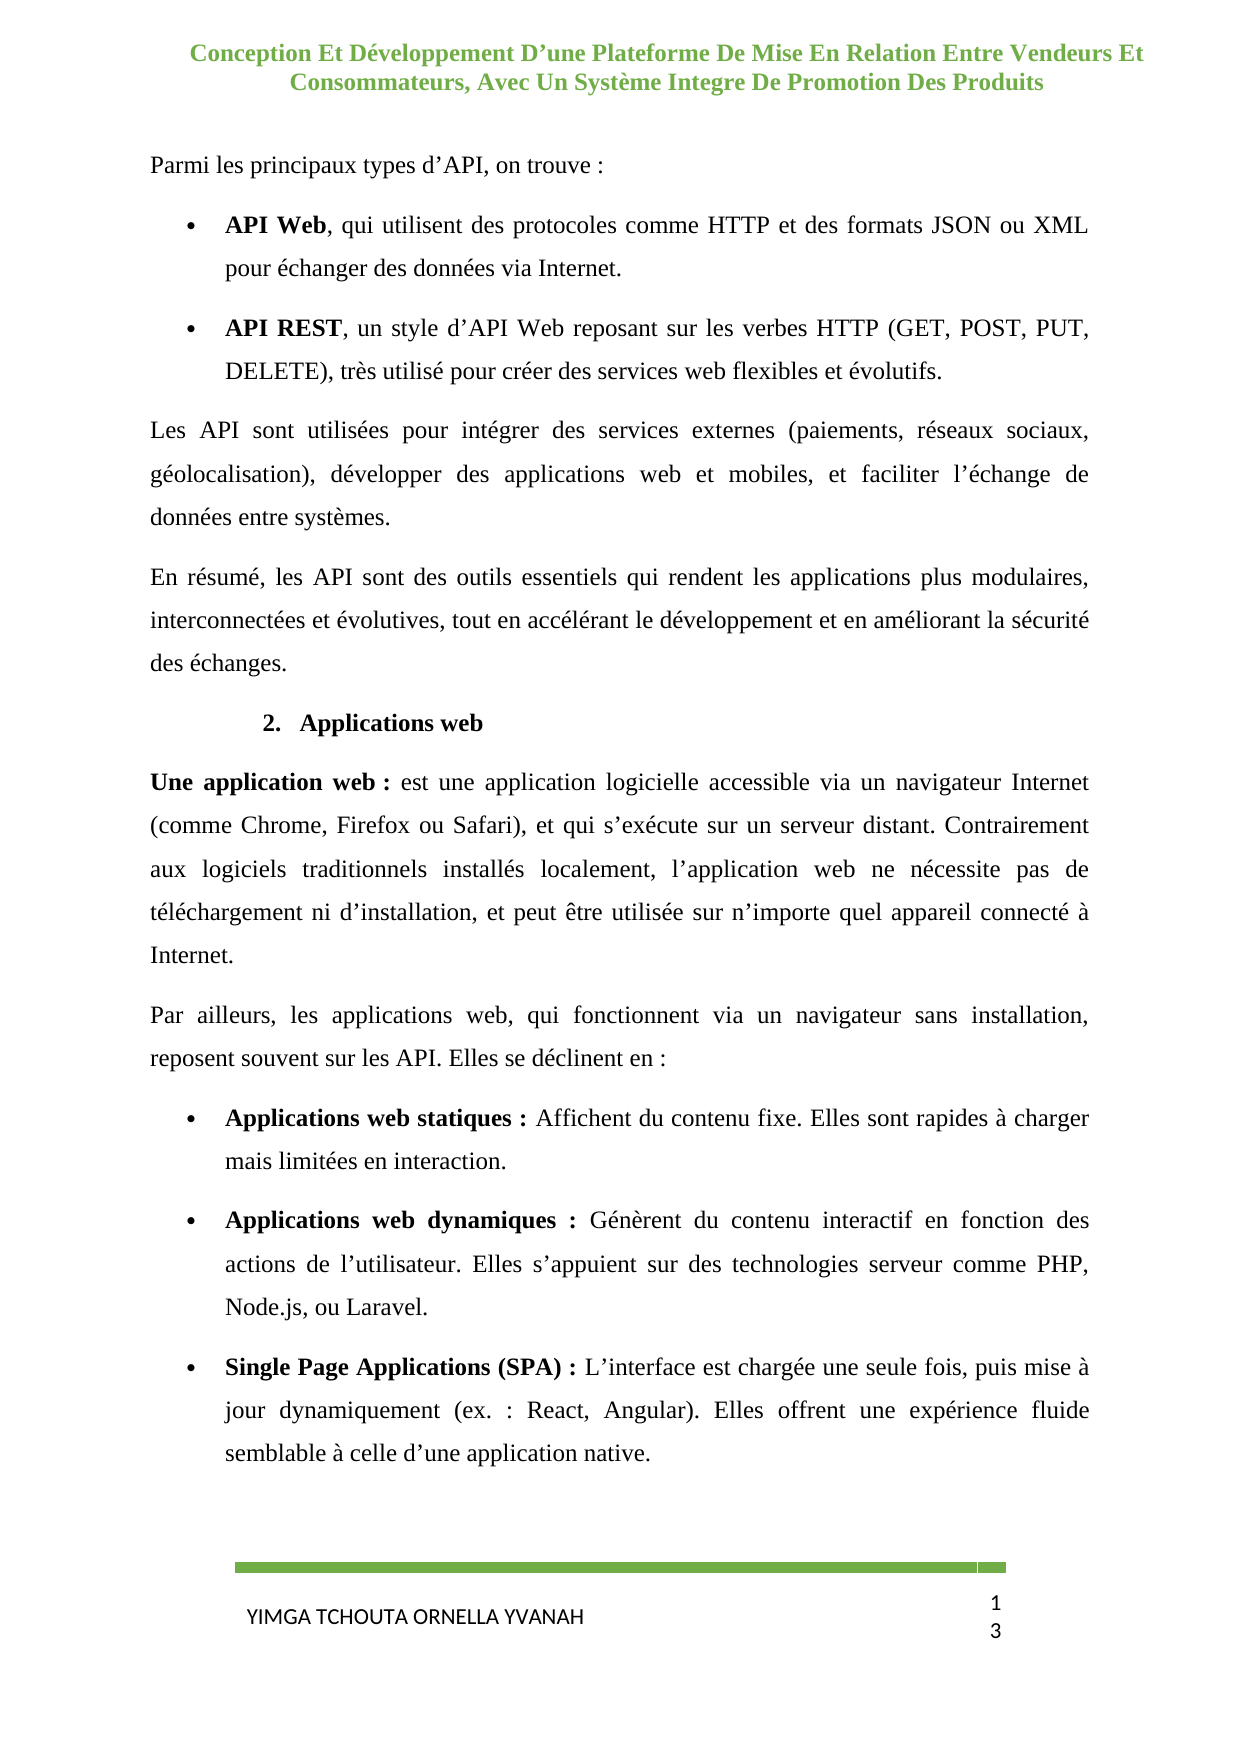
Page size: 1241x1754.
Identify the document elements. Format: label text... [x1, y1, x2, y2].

list Applications web statiques : Affichent du contenu fixe. Elles sont rapides à charger mais limitées en interaction. [187, 1103, 1090, 1174]
list Applications web dynamiques : Génèrent du contenu interactif en fonction des actions de l’utilisateur. Elles s’appuient sur des technologies serveur comme PHP, Node.js, ou Laravel. [187, 1206, 1090, 1321]
text En résumé, les API sont des outils essentiels qui rendent les applications plus modulaires, interconnectées et évolutives, tout en accélérant le développement et en améliorant la sécurité des échanges. [150, 562, 1090, 677]
list Single Page Applications (SPA) : L’interface est chargée une seule fois, puis mise à jour dynamiquement (ex. : React, Angular). Elles offrent une expérience fluide semblable à celle d’une application native. [187, 1352, 1090, 1467]
list API REST, un style d’API Web reposant sur les verbes HTTP (GET, POST, PUT, DELETE), très utilisé pour créer des services web flexibles et évolutifs. [187, 313, 1090, 384]
text Parmi les principaux types d’API, on trouve : [150, 150, 1090, 179]
text Une application web : est une application logicielle accessible via un navigateur Internet (comme Chrome, Firefox ou Safari), et qui s’exécute sur un serveur distant. Contrairement aux logiciels traditionnels installés localement, l’application web ne nécessite pas de téléchargement ni d’installation, et peut être utilisée sur n’importe quel appareil connecté à Internet. [150, 767, 1090, 969]
list API Web, qui utilisent des protocoles comme HTTP et des formats JSON ou XML pour échanger des données via Internet. [187, 210, 1090, 282]
text Par ailleurs, les applications web, qui fonctionnent via un navigateur sans installation, reposent souvent sur les API. Elles se déclinent en : [150, 1000, 1090, 1072]
text Les API sont utilisées pour intégrer des services externes (paiements, réseaux sociaux, géolocalisation), développer des applications web et mobiles, et faciliter l’échange de données entre systèmes. [150, 416, 1090, 531]
list Applications web [262, 708, 1090, 736]
